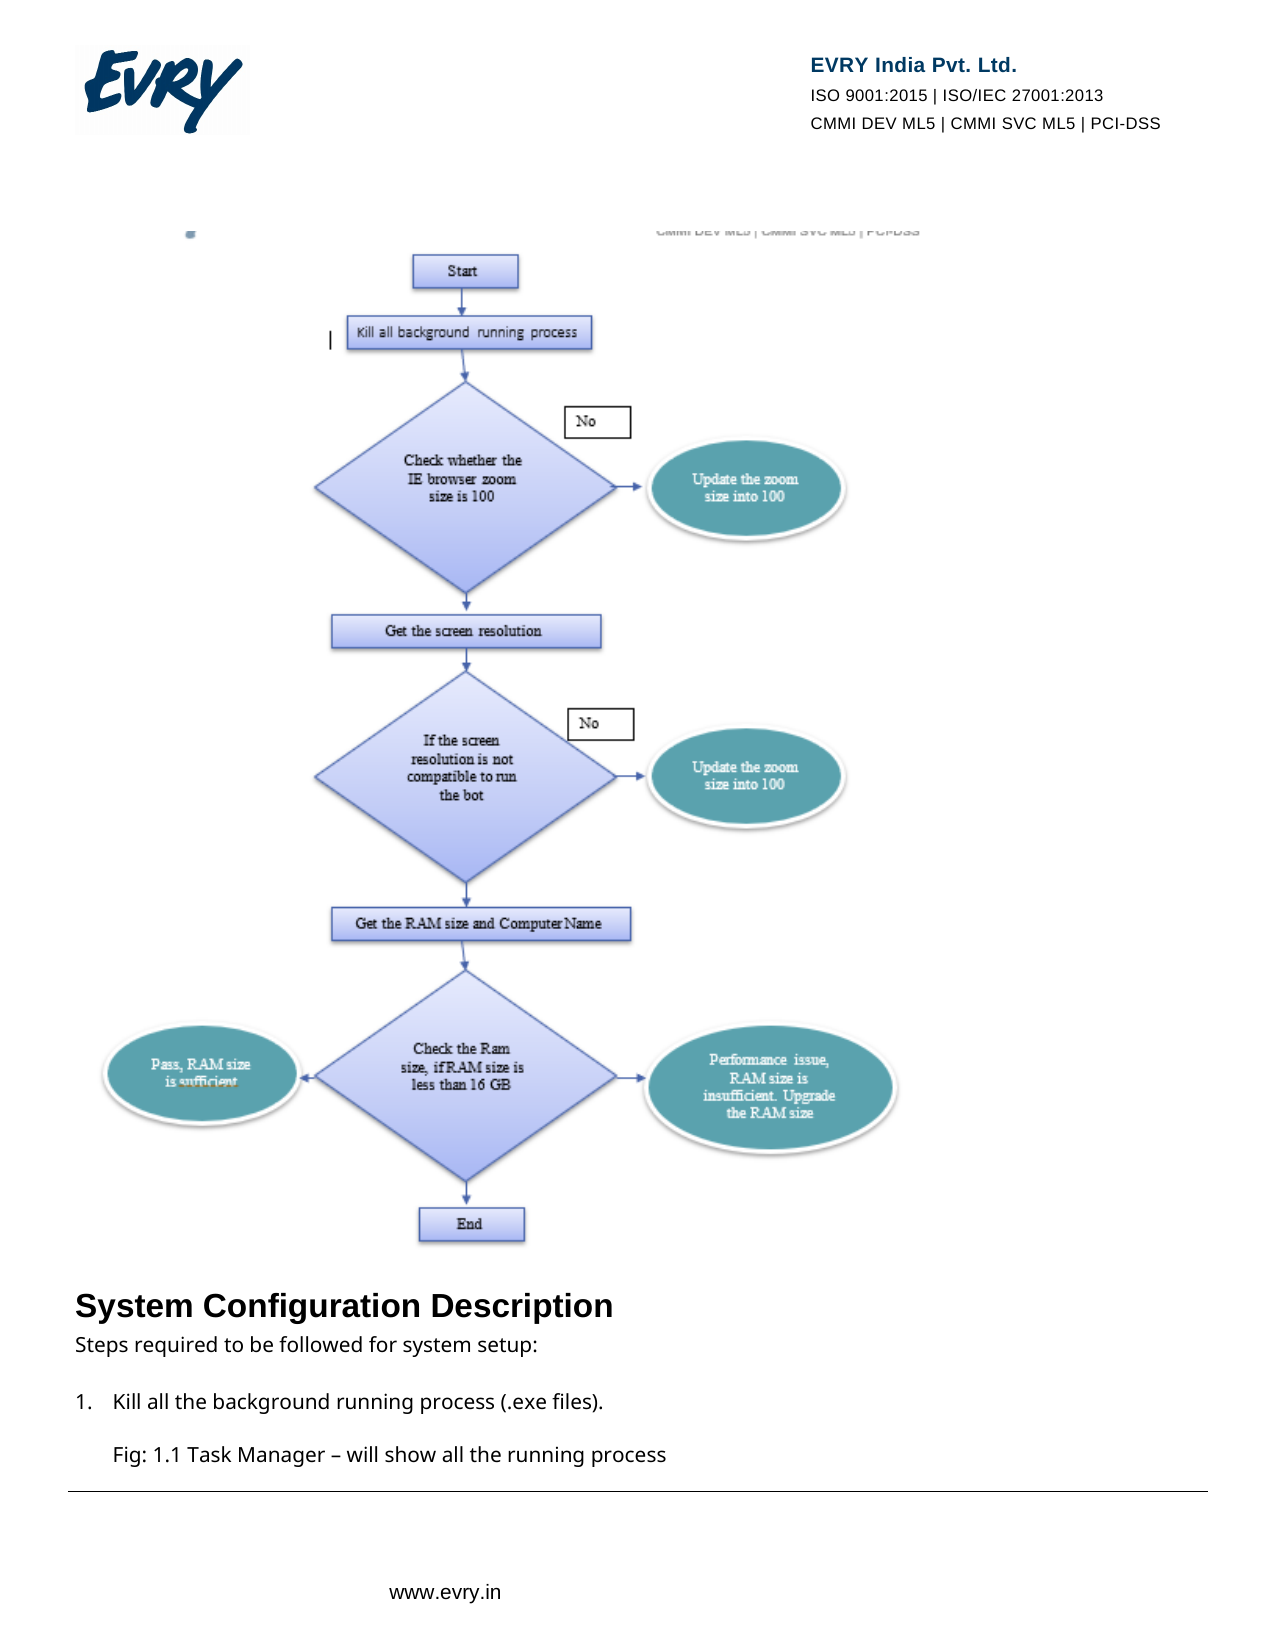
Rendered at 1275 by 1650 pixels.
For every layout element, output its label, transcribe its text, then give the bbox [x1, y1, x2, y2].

picture [75, 231, 921, 1256]
subtitle System Configuration Description [75, 1286, 1107, 1324]
text Fig: 1.1 Task Manager – will show all the running process [112, 1440, 1107, 1469]
picture [75, 45, 251, 135]
text Steps required to be followed for system setup: [75, 1330, 1107, 1358]
list Kill all the background running process (.exe files). [75, 1387, 1107, 1415]
